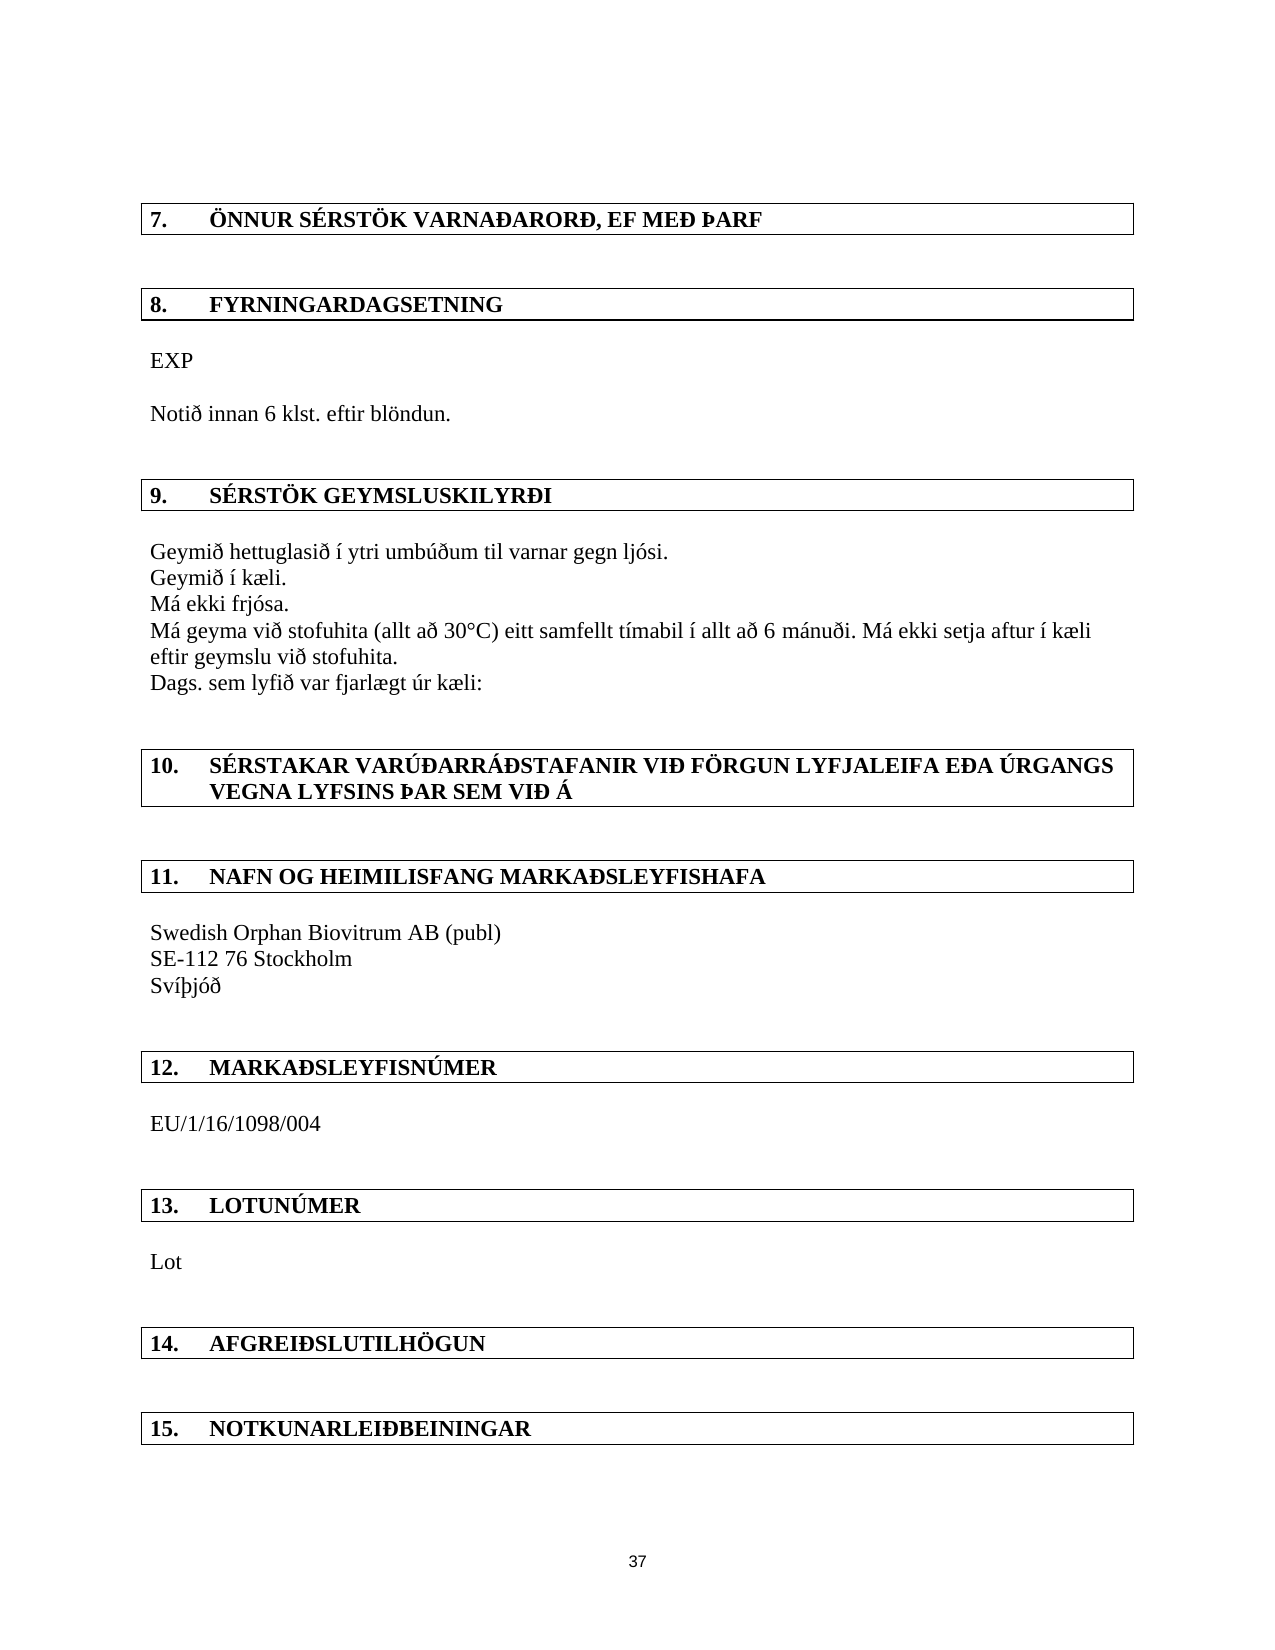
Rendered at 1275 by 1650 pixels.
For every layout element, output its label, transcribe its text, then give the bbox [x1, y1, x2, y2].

text Dags. sem lyfið var fjarlægt úr kæli: [150, 669, 1125, 696]
text Notið innan 6 klst. eftir blöndun. [150, 400, 1125, 426]
text SE-112 76 Stockholm [150, 946, 1125, 972]
text Geymið í kæli. [150, 564, 1125, 590]
text Lot [150, 1248, 1125, 1274]
text 12. MARKAÐSLEYFISNÚMER [142, 1052, 1133, 1082]
text Swedish Orphan Biovitrum AB (publ) [150, 919, 1125, 946]
text Má ekki frjósa. [150, 590, 1125, 617]
text Geymið hettuglasið í ytri umbúðum til varnar gegn ljósi. [150, 538, 1125, 564]
text EU/1/16/1098/004 [150, 1110, 1125, 1136]
text 8. FYRNINGARDAGSETNING [142, 289, 1133, 319]
text 13. LOTUNÚMER [142, 1190, 1133, 1221]
text 14. AFGREIÐSLUTILHÖGUN [142, 1328, 1133, 1358]
text Má geyma við stofuhita (allt að 30°C) eitt samfellt tímabil í allt að 6 mánuði. Má ekki setja aftur í kæli eftir geymslu við stofuhita. [150, 617, 1125, 669]
text 10. SÉRSTAKAR VARÚÐARRÁÐSTAFANIR VIÐ FÖRGUN LYFJALEIFA EÐA ÚRGANGS VEGNA LYFSINS ÞAR SEM VIÐ Á [142, 750, 1133, 806]
text 11. NAFN OG HEIMILISFANG MARKAÐSLEYFISHAFA [142, 861, 1133, 892]
text 7. ÖNNUR SÉRSTÖK VARNAÐARORÐ, EF MEÐ ÞARF [142, 204, 1133, 234]
text 15. NOTKUNARLEIÐBEININGAR [142, 1413, 1133, 1444]
text Svíþjóð [150, 972, 1125, 998]
text 9. SÉRSTÖK GEYMSLUSKILYRÐI [142, 480, 1133, 510]
text EXP [150, 347, 1125, 373]
